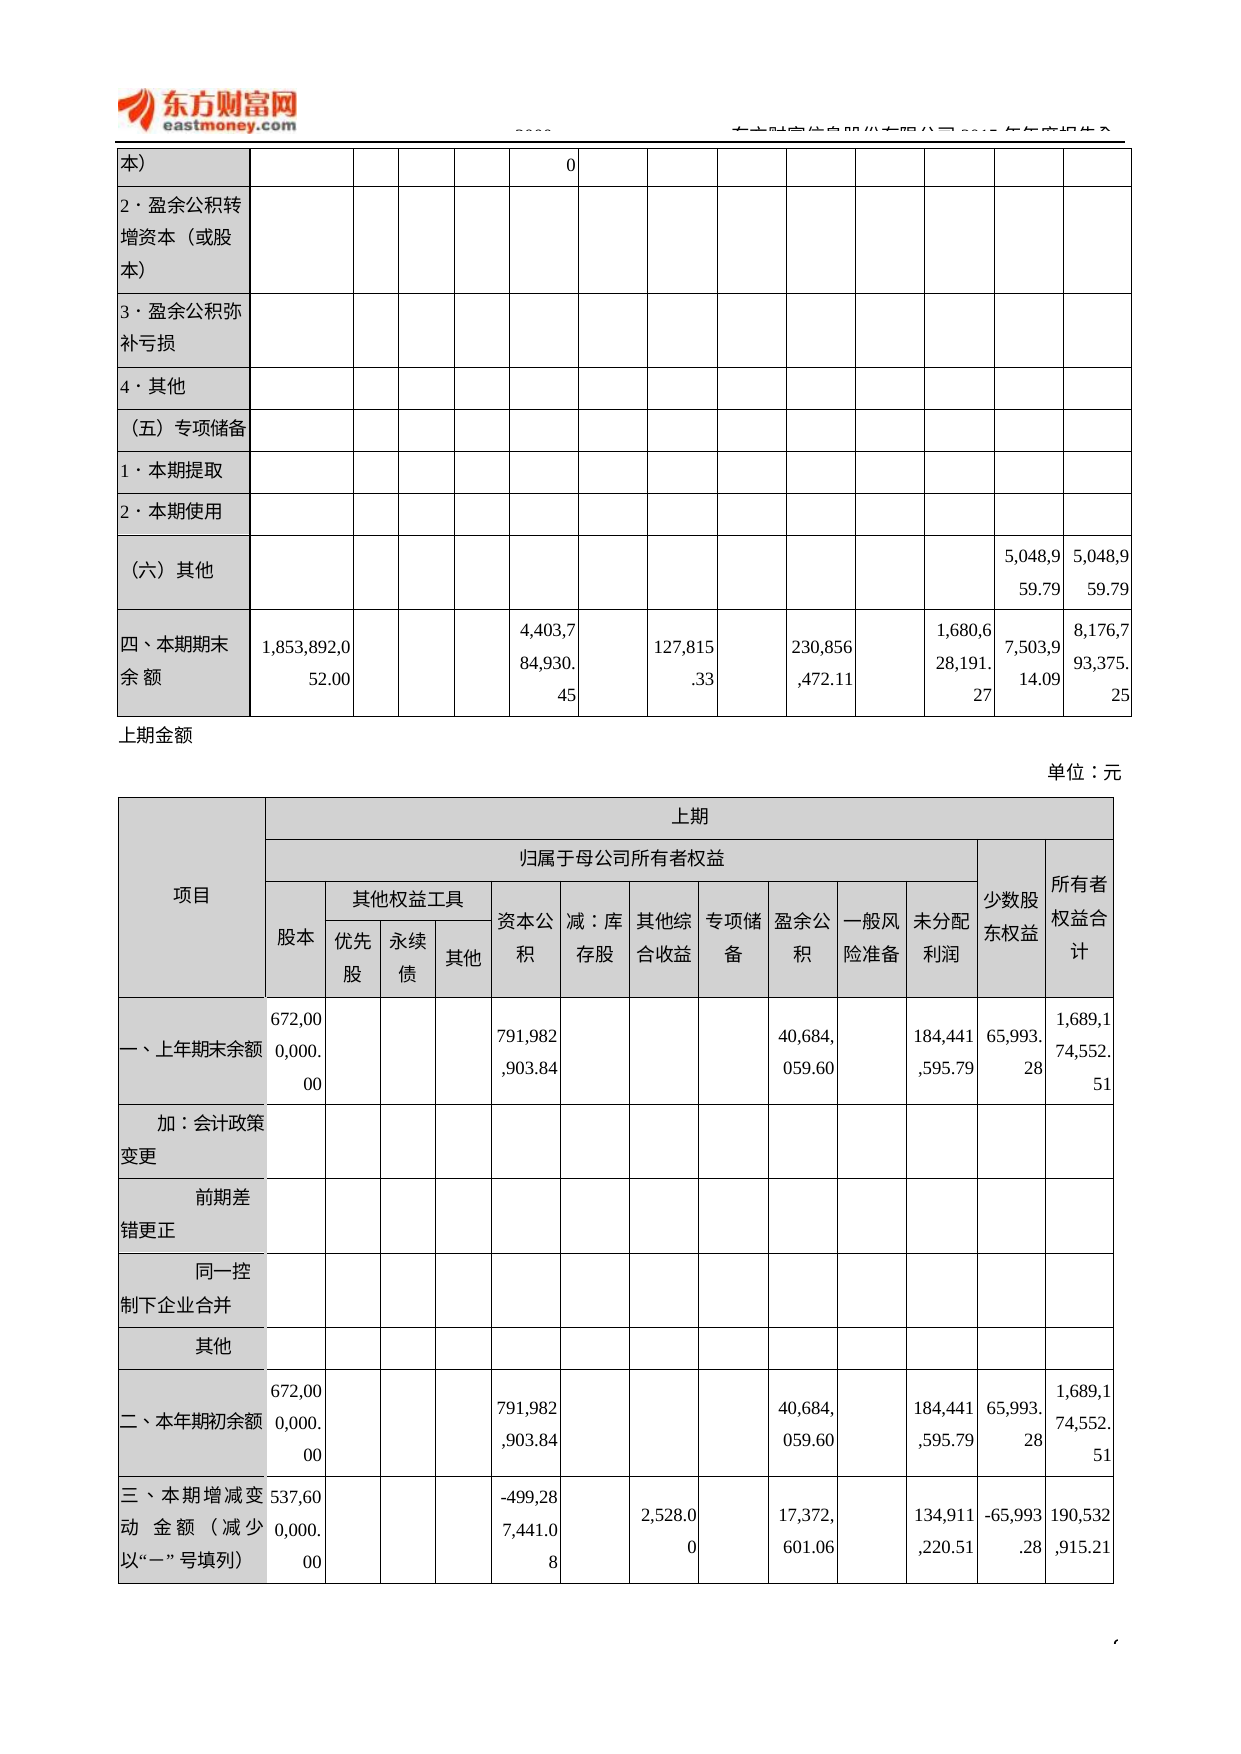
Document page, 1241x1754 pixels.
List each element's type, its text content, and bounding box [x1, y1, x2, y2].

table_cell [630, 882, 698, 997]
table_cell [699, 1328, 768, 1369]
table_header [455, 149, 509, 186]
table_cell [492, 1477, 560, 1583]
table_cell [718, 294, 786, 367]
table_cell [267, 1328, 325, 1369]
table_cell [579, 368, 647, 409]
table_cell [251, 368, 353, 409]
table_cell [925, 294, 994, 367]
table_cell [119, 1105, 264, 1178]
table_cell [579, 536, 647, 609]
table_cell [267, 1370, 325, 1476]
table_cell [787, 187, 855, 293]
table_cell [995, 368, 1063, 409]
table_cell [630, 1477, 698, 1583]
text 上期金额 [118, 722, 1146, 747]
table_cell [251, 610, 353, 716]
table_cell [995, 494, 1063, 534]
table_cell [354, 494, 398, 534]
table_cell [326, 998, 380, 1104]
picture [118, 88, 297, 134]
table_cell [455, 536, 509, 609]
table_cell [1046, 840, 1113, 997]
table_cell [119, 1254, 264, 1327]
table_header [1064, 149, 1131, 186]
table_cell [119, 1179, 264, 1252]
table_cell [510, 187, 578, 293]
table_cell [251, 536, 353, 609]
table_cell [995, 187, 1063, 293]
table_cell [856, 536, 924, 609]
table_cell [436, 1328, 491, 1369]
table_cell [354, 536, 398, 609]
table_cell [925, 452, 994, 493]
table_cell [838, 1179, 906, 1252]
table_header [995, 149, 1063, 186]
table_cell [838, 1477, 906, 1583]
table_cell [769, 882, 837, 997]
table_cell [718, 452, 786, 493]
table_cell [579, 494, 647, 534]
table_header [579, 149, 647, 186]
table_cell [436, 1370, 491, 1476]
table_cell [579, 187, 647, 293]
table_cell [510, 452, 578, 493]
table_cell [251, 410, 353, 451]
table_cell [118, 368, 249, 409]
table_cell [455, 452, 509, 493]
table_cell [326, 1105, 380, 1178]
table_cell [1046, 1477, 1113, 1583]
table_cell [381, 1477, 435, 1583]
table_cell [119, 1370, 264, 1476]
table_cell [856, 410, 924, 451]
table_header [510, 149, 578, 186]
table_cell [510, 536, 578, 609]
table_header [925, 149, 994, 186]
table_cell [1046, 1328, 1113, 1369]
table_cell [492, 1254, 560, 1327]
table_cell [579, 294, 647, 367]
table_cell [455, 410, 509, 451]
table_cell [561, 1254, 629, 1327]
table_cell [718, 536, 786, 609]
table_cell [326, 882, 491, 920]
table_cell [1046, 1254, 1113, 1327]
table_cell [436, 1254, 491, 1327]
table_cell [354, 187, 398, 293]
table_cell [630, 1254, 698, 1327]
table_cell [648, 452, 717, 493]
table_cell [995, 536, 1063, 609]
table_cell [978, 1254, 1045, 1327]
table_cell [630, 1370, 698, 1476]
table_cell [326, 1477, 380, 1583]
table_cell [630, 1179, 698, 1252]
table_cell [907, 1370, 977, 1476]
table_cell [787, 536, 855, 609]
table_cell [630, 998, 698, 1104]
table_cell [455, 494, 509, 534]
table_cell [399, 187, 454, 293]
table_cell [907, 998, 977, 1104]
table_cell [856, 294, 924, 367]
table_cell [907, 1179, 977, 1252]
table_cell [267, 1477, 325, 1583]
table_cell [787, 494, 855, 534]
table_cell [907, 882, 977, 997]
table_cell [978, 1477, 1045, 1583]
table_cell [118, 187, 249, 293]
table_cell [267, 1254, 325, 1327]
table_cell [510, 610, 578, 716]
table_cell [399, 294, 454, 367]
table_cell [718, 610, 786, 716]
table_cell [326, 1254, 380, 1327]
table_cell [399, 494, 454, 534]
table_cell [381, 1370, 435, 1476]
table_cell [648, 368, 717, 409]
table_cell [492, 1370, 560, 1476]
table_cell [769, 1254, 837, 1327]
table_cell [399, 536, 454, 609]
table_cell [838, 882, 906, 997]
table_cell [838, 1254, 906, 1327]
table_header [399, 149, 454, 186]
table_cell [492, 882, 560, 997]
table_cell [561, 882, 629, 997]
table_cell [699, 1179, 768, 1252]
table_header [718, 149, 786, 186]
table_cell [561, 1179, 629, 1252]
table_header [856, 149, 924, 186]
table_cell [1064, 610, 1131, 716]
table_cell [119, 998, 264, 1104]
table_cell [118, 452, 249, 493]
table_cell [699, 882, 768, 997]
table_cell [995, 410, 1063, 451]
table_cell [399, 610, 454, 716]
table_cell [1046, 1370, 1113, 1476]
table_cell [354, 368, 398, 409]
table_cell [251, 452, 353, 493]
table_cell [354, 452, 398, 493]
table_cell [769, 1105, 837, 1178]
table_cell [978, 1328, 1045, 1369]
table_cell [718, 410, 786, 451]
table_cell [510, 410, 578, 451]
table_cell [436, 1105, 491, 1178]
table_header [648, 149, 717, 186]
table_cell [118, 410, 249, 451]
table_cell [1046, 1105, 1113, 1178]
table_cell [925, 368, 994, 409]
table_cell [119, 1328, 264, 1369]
text 单位：元 [102, 759, 1122, 785]
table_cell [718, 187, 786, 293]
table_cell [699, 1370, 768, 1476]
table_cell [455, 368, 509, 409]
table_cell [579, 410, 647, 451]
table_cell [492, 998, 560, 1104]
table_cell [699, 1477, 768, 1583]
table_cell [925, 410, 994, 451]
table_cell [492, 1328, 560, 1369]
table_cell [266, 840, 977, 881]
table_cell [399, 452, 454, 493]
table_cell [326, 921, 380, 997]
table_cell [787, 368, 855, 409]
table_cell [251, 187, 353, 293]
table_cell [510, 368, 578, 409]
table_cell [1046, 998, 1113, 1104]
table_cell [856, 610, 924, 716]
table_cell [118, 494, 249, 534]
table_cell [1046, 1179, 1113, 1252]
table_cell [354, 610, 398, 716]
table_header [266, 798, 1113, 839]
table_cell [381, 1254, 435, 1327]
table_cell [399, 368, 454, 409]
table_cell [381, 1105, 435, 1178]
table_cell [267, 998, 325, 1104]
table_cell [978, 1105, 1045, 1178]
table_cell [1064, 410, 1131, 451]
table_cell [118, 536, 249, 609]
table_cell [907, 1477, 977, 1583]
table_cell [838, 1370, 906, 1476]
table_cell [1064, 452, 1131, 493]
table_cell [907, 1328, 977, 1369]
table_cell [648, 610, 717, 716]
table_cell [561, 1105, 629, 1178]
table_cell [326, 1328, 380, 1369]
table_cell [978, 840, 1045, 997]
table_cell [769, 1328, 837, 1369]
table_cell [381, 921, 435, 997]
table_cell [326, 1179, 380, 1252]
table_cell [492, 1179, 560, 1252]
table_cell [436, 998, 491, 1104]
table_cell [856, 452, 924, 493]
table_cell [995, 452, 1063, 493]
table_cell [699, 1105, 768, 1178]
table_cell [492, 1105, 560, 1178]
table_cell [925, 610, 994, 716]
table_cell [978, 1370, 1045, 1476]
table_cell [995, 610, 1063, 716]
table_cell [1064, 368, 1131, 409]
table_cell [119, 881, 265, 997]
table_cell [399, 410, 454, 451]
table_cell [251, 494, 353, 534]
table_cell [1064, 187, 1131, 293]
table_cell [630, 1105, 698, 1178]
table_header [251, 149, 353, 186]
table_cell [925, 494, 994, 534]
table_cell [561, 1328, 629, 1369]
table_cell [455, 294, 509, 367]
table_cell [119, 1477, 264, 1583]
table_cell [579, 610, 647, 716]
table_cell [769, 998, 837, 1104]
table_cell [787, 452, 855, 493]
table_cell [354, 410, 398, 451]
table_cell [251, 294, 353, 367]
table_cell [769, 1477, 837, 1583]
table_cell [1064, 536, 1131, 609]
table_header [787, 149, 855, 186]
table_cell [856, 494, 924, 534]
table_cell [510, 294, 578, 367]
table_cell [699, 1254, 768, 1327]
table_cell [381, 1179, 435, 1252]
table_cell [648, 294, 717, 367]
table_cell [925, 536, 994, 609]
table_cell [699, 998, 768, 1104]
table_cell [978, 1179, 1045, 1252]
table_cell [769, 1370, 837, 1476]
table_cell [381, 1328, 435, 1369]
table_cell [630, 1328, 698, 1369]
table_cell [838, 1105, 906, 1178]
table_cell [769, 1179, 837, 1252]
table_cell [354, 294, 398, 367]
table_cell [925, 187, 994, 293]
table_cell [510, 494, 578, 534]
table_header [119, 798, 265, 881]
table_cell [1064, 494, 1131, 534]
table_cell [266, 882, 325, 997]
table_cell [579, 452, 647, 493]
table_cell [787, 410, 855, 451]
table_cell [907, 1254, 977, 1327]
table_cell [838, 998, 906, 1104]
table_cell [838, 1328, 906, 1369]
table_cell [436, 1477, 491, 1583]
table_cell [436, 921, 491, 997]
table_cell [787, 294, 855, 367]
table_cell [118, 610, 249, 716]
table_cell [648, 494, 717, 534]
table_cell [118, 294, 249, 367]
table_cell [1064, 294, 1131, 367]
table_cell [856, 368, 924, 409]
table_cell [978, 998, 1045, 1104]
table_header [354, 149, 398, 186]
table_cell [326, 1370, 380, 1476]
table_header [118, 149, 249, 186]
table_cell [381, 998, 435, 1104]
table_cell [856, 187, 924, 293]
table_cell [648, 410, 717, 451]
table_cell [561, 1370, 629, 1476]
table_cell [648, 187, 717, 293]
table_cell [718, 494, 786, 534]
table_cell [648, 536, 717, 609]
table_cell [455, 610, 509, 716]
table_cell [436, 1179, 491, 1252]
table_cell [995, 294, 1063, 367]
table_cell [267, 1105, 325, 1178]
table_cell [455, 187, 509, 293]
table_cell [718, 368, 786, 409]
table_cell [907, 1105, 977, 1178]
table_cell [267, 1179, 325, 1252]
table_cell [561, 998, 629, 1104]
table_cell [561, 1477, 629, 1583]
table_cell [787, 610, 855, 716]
